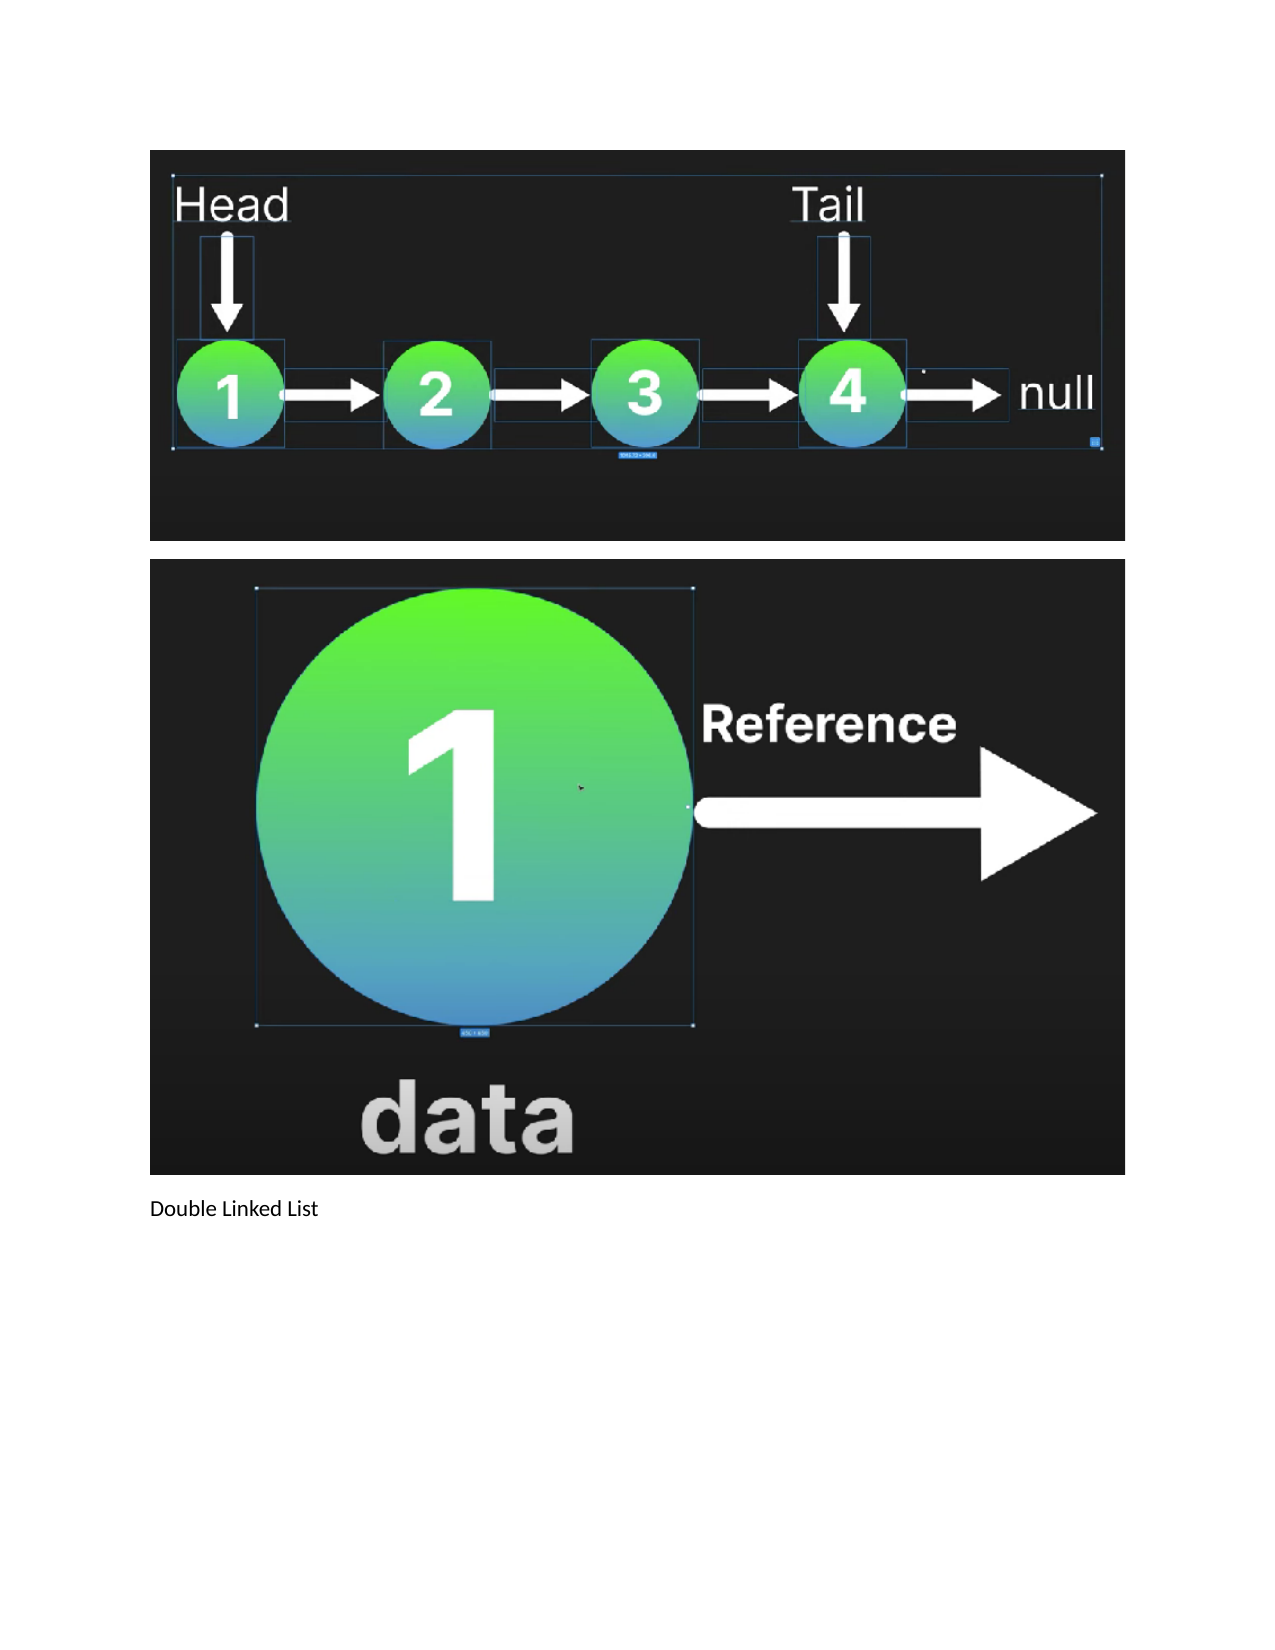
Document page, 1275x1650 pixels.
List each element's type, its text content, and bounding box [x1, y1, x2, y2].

picture [150, 559, 1125, 1175]
picture [150, 150, 1125, 541]
text Double Linked List [150, 1194, 1125, 1222]
